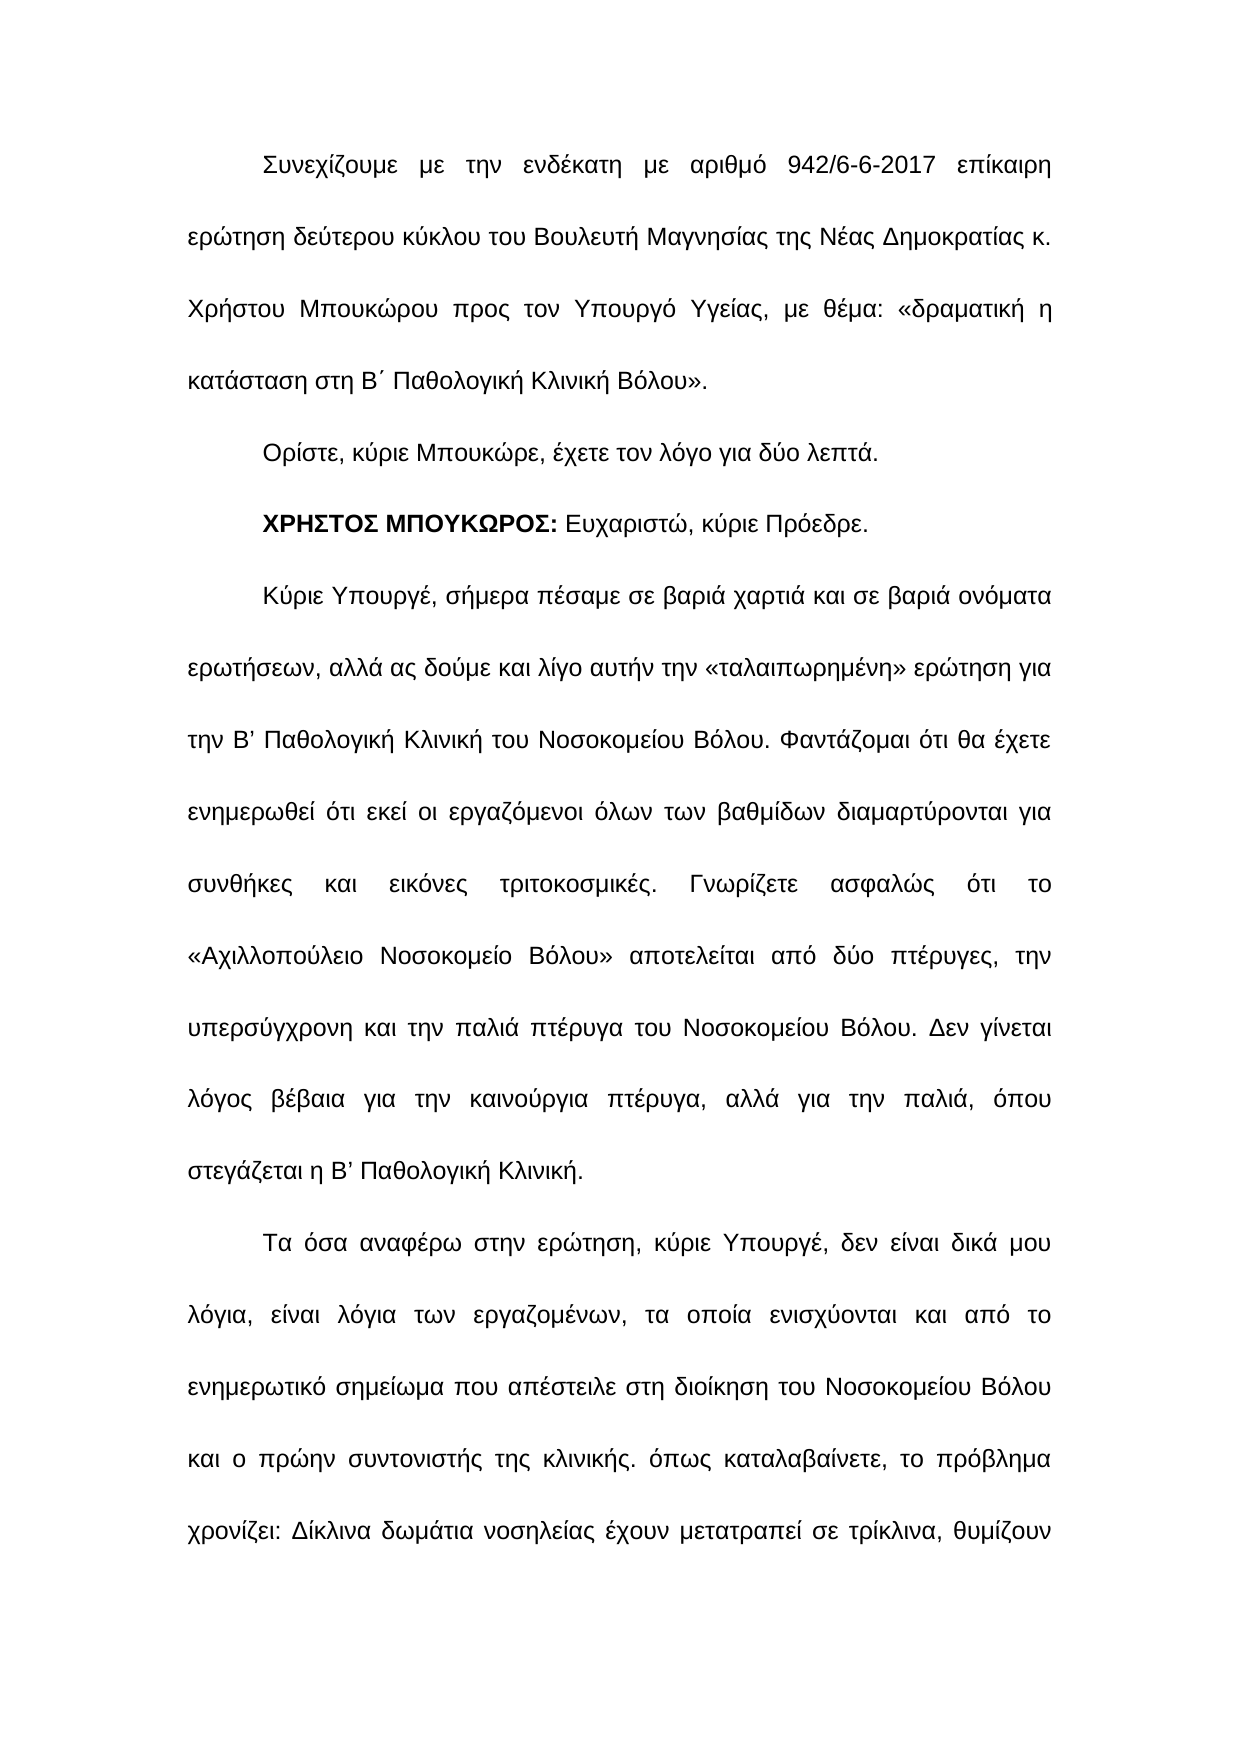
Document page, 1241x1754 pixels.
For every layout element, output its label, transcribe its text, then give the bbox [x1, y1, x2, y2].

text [187, 1228, 1053, 1544]
text ΧΡΗΣΤΟΣ ΜΠΟΥΚΩΡΟΣ: Ευχαριστώ, κύριε Πρόεδρε. [187, 509, 1053, 538]
text Συνεχίζουμε με την ενδέκατη με αριθμό 942/6-6-2017 επίκαιρη ερώτηση δεύτερου κύκλου του Βουλευτή Μαγνησίας της Νέας Δημοκρατίας κ. Χρήστου Μπουκώρου προς τον Υπουργό Υγείας, με θέμα: «δραματική η κατάσταση στη Β΄ Παθολογική Κλινική Βόλου». [187, 150, 1053, 394]
text Ορίστε, κύριε Μπουκώρε, έχετε τον λόγο για δύο λεπτά. [187, 437, 1053, 466]
text Κύριε Υπουργέ, σήμερα πέσαμε σε βαριά χαρτιά και σε βαριά ονόματα ερωτήσεων, αλλά ας δούμε και λίγο αυτήν την «ταλαιπωρημένη» ερώτηση για την Β’ Παθολογική Κλινική του Νοσοκομείου Βόλου. Φαντάζομαι ότι θα έχετε ενημερωθεί ότι εκεί οι εργαζόμενοι όλων των βαθμίδων διαμαρτύρονται για συνθήκες και εικόνες τριτοκοσμικές. Γνωρίζετε ασφαλώς ότι το «Αχιλλοπούλειο Νοσοκομείο Βόλου» αποτελείται από δύο πτέρυγες, την υπερσύγχρονη και την παλιά πτέρυγα του Νοσοκομείου Βόλου. Δεν γίνεται λόγος βέβαια για την καινούργια πτέρυγα, αλλά για την παλιά, όπου στεγάζεται η Β’ Παθολογική Κλινική. [187, 581, 1053, 1185]
